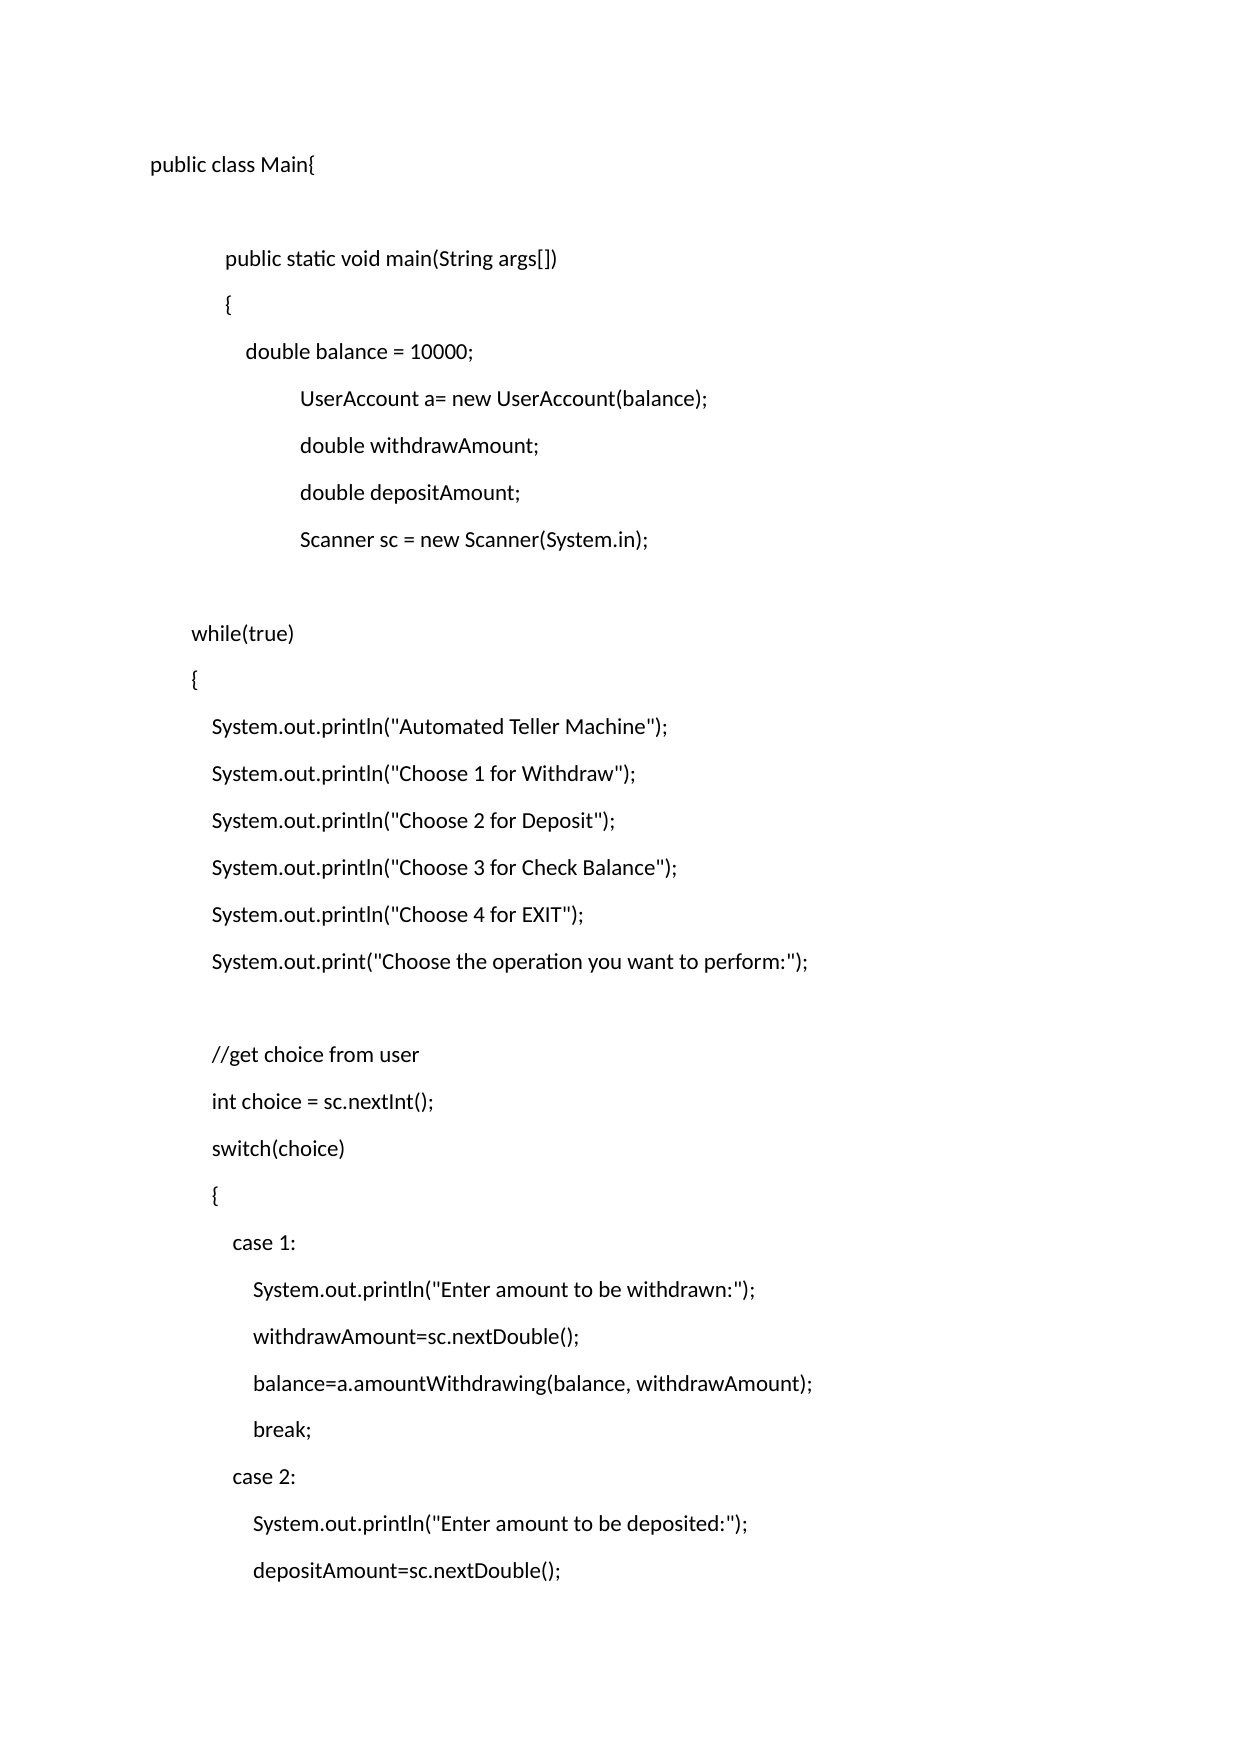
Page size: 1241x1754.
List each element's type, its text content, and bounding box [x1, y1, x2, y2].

text UserAccount a= new UserAccount(balance); [150, 384, 1090, 412]
text System.out.println("Automated Teller Machine"); [150, 712, 1090, 741]
text { [150, 666, 1090, 694]
text System.out.println("Choose 4 for EXIT"); [150, 900, 1090, 928]
text int choice = sc.nextInt(); [150, 1087, 1090, 1116]
text case 2: [150, 1462, 1090, 1491]
text { [150, 291, 1090, 319]
text case 1: [150, 1228, 1090, 1256]
text { [150, 1181, 1090, 1209]
text public static void main(String args[]) [150, 244, 1090, 272]
text public class Main{ [150, 150, 1090, 178]
text System.out.print("Choose the operation you want to perform:"); [150, 947, 1090, 975]
text //get choice from user [150, 1041, 1090, 1069]
text System.out.println("Choose 3 for Check Balance"); [150, 853, 1090, 881]
text System.out.println("Choose 2 for Deposit"); [150, 806, 1090, 834]
text Scanner sc = new Scanner(System.in); [150, 525, 1090, 553]
text double balance = 10000; [150, 337, 1090, 366]
text depositAmount=sc.nextDouble(); [150, 1556, 1090, 1584]
text while(true) [150, 619, 1090, 647]
text System.out.println("Enter amount to be deposited:"); [150, 1509, 1090, 1537]
text System.out.println("Choose 1 for Withdraw"); [150, 759, 1090, 787]
text switch(choice) [150, 1134, 1090, 1162]
text double depositAmount; [150, 478, 1090, 506]
text System.out.println("Enter amount to be withdrawn:"); [150, 1275, 1090, 1303]
text double withdrawAmount; [150, 431, 1090, 459]
text withdrawAmount=sc.nextDouble(); [150, 1322, 1090, 1350]
text balance=a.amountWithdrawing(balance, withdrawAmount); [150, 1369, 1090, 1397]
text break; [150, 1416, 1090, 1444]
